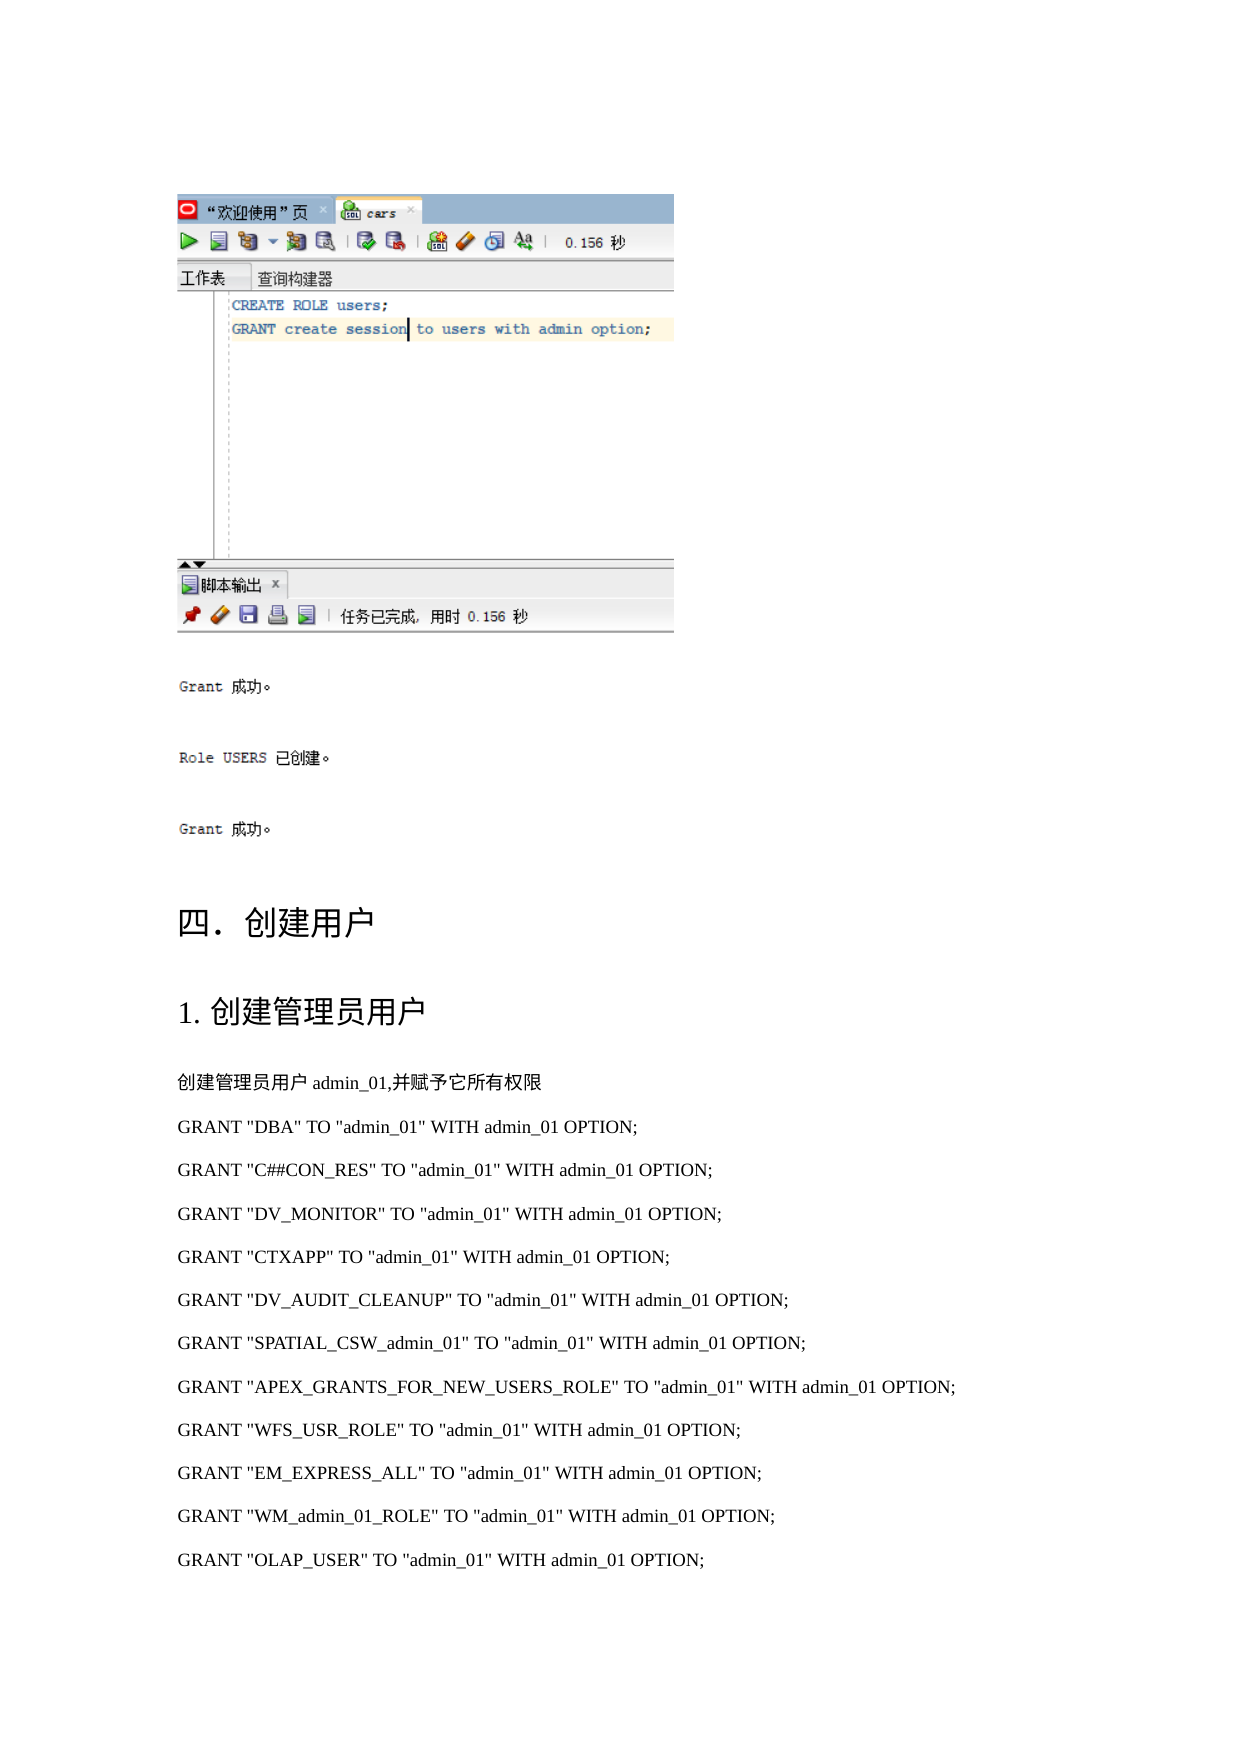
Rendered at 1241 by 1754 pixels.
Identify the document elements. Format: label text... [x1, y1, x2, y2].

list 创建管理员用户 [177, 977, 1087, 1042]
list GRANT "APEX_GRANTS_FOR_NEW_USERS_ROLE" TO "admin_01" WITH admin_01 OPTION; [177, 1370, 1087, 1403]
list GRANT "C##CON_RES" TO "admin_01" WITH admin_01 OPTION; [177, 1154, 1087, 1186]
list GRANT "CTXAPP" TO "admin_01" WITH admin_01 OPTION; [177, 1240, 1087, 1273]
list GRANT "DBA" TO "admin_01" WITH admin_01 OPTION; [177, 1111, 1087, 1143]
list GRANT "DV_MONITOR" TO "admin_01" WITH admin_01 OPTION; [177, 1197, 1087, 1230]
list GRANT "SPATIAL_CSW_admin_01" TO "admin_01" WITH admin_01 OPTION; [177, 1327, 1087, 1359]
list 创建管理员用户admin_01,并赋予它所有权限 [177, 1065, 1087, 1097]
picture [177, 194, 674, 874]
list 创建用户 [177, 888, 1087, 953]
list GRANT "EM_EXPRESS_ALL" TO "admin_01" WITH admin_01 OPTION; [177, 1457, 1087, 1489]
list GRANT "OLAP_USER" TO "admin_01" WITH admin_01 OPTION; [177, 1543, 1087, 1576]
list GRANT "DV_AUDIT_CLEANUP" TO "admin_01" WITH admin_01 OPTION; [177, 1284, 1087, 1316]
list GRANT "WM_admin_01_ROLE" TO "admin_01" WITH admin_01 OPTION; [177, 1500, 1087, 1532]
list GRANT "WFS_USR_ROLE" TO "admin_01" WITH admin_01 OPTION; [177, 1413, 1087, 1446]
